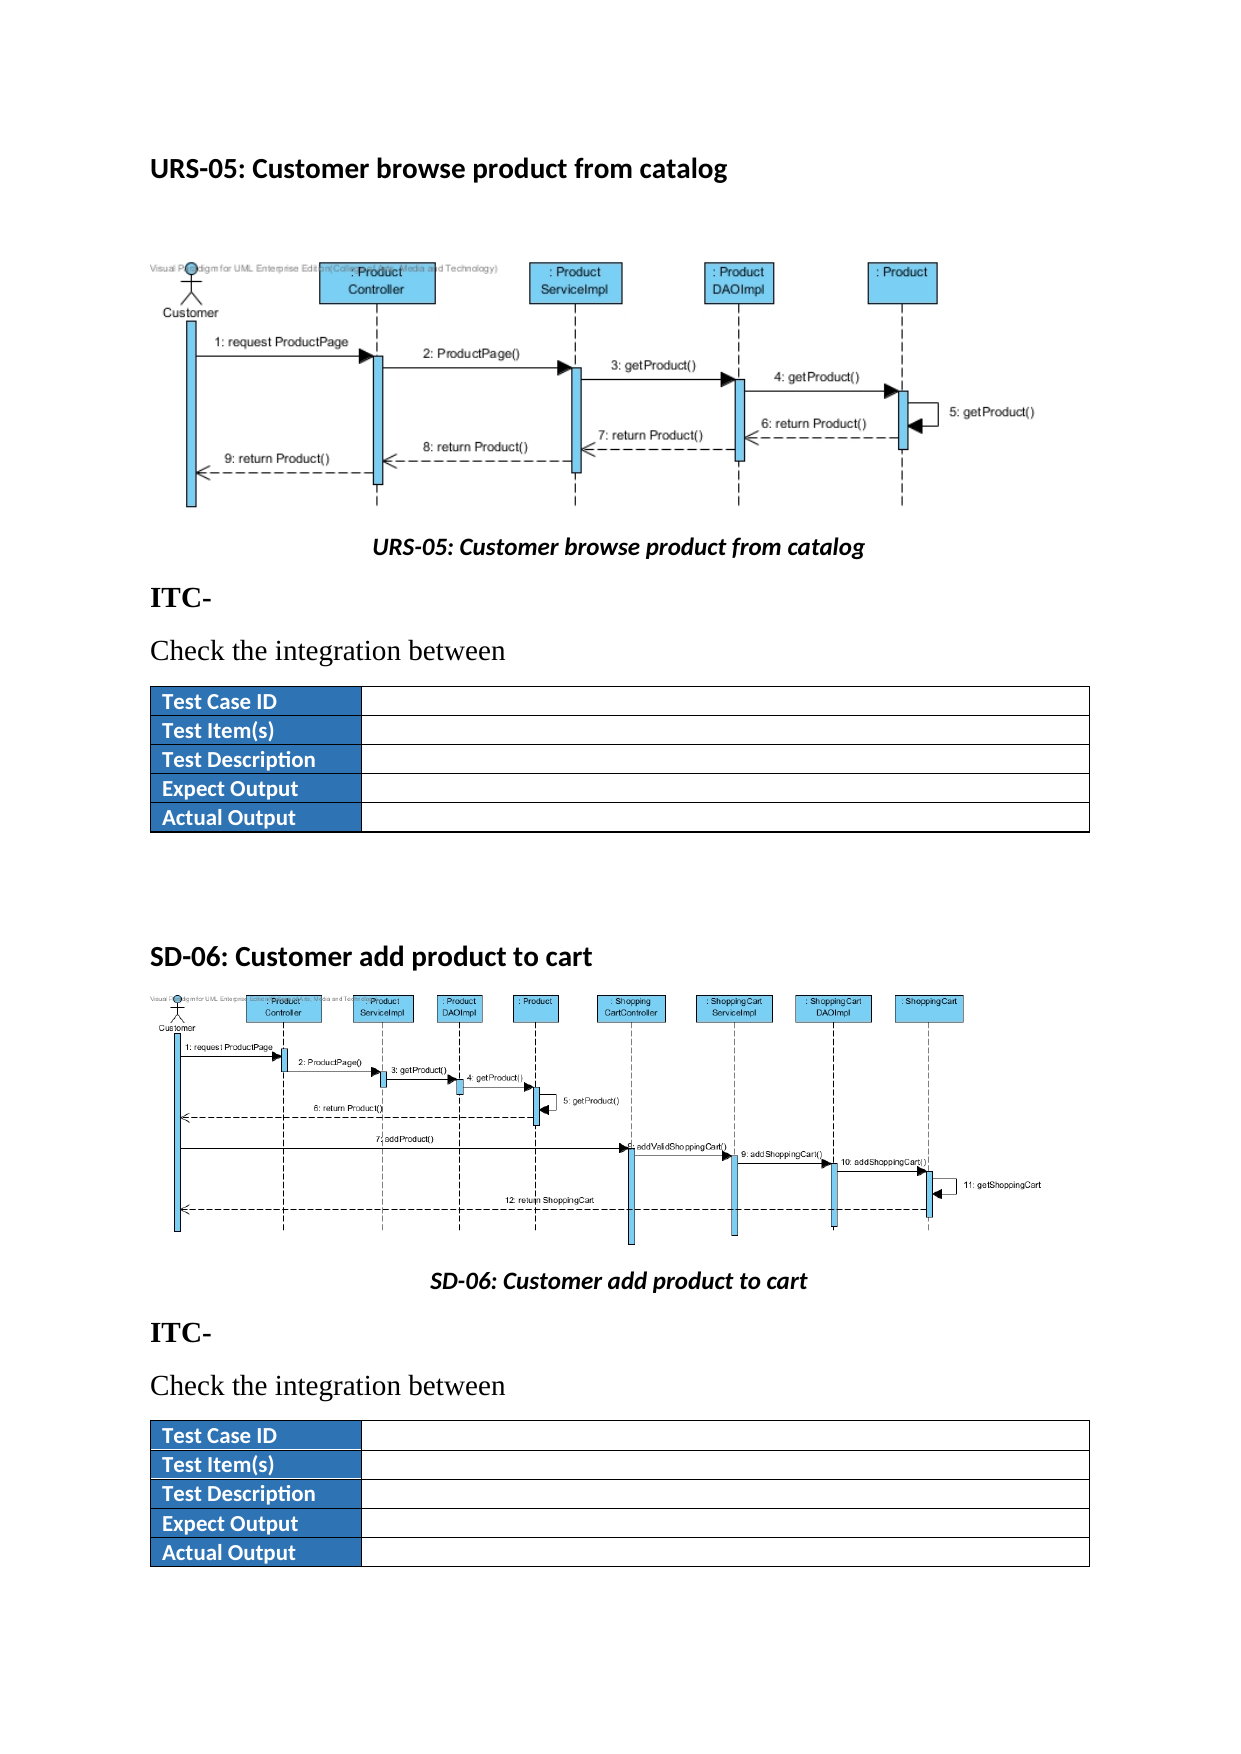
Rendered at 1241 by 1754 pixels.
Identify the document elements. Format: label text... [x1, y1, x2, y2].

table_cell [362, 745, 1089, 773]
table_cell [362, 774, 1089, 802]
table_cell Test Description [151, 1480, 361, 1508]
table_header Test Case ID [151, 1421, 361, 1449]
table_cell Actual Output [151, 803, 361, 831]
table_cell [362, 1538, 1089, 1566]
text Check the integration between [150, 1368, 1090, 1401]
text URS-05: Customer browse product from catalog [150, 531, 1090, 561]
picture [150, 993, 1050, 1247]
table_cell Expect Output [151, 1509, 361, 1537]
table_cell [362, 1509, 1089, 1537]
table_header Test Case ID [151, 687, 361, 715]
table_cell [362, 1480, 1089, 1508]
table_cell Test Item(s) [151, 716, 361, 744]
text ITC- [150, 1315, 1090, 1348]
text URS-05: Customer browse product from catalog [150, 150, 1090, 186]
table_header [362, 1421, 1089, 1449]
table_cell Actual Output [151, 1538, 361, 1566]
table_cell Test Description [151, 745, 361, 773]
table_cell Test Item(s) [151, 1451, 361, 1478]
text ITC- [150, 580, 1090, 614]
table_header [362, 687, 1089, 715]
table_cell [362, 803, 1089, 831]
text SD-06: Customer add product to cart [150, 938, 1090, 974]
table_cell [362, 1451, 1089, 1478]
picture [150, 260, 1050, 512]
table_cell [362, 716, 1089, 744]
text SD-06: Customer add product to cart [150, 1265, 1090, 1296]
text Check the integration between [150, 633, 1090, 667]
table_cell Expect Output [151, 774, 361, 802]
